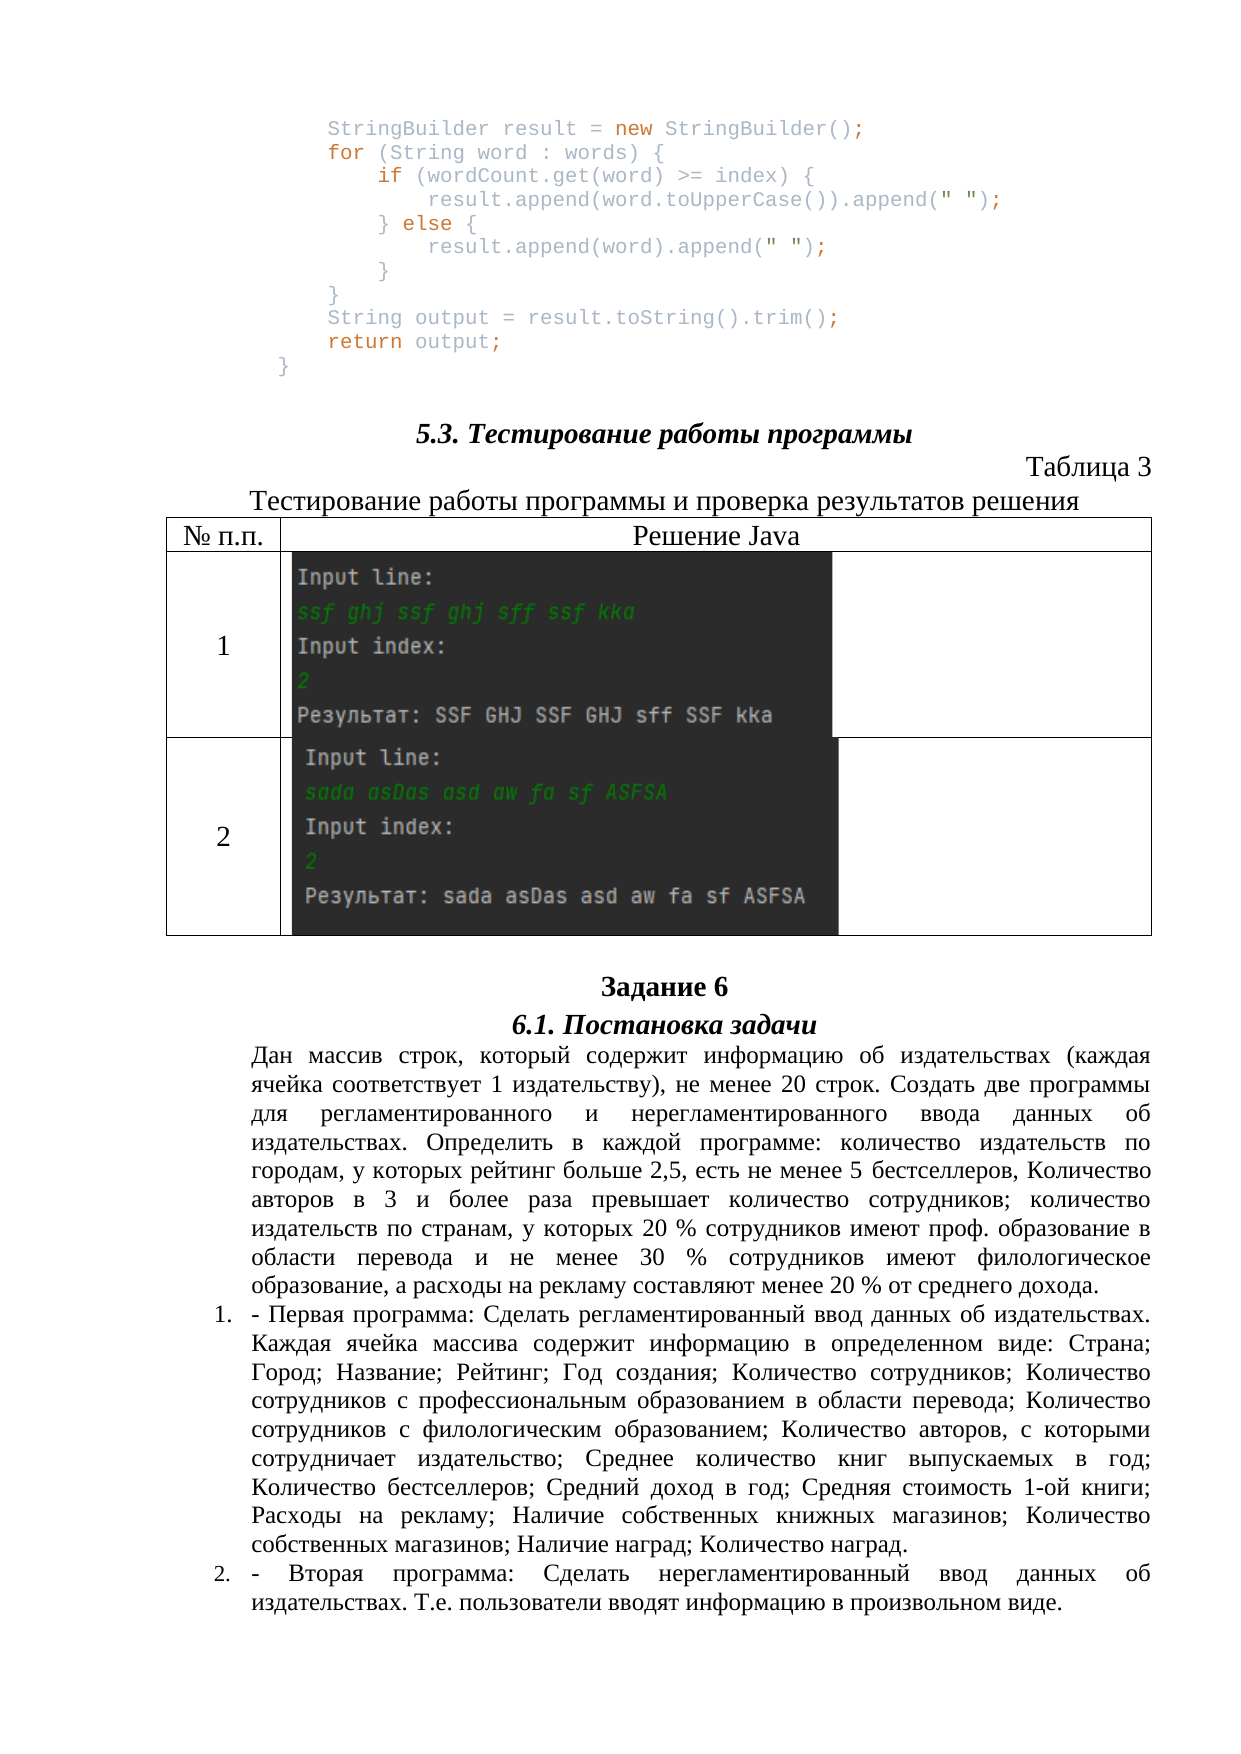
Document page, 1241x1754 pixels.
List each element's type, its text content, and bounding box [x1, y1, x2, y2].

list - Вторая программа: Сделать нерегламентированный ввод данных об издательствах. Т.е. пользователи вводят информацию в произвольном виде. [213, 1558, 1152, 1615]
list Дан массив строк, который содержит информацию об издательствах (каждая ячейка соответствует 1 издательству), не менее 20 строк. Создать две программы для регламентированного и нерегламентированного ввода данных об издательствах. Определить в каждой программе: количество издательств по городам, у которых рейтинг больше 2,5, есть не менее 5 бестселлеров, Количество авторов в 3 и более раза превышает количество сотрудников; количество издательств по странам, у которых 20 % сотрудников имеют проф. образование в области перевода и не менее 30 % сотрудников имеют филологическое образование, а расходы на рекламу составляют менее 20 % от среднего дохода. [251, 1040, 1152, 1299]
subtitle 5.3. Тестирование работы программы [177, 416, 1152, 449]
subtitle Задание 6 [177, 969, 1152, 1003]
list - Первая программа: Сделать регламентированный ввод данных об издательствах. Каждая ячейка массива содержит информацию в определенном виде: Страна; Город; Название; Рейтинг; Год создания; Количество сотрудников; Количество сотрудников с профессиональным образованием в области перевода; Количество сотрудников с филологическим образованием; Количество авторов, с которыми сотрудничает издательство; Среднее количество книг выпускаемых в год; Количество бестселлеров; Средний доход в год; Средняя стоимость 1-ой книги; Расходы на рекламу; Наличие собственных книжных магазинов; Количество собственных магазинов; Наличие наград; Количество наград. [213, 1299, 1152, 1558]
table_cell 2 [167, 738, 280, 934]
table_cell [839, 738, 1151, 934]
table_header Решение Java [281, 518, 1151, 551]
table_cell [281, 552, 291, 737]
picture [291, 552, 839, 935]
table_cell 1 [167, 552, 280, 737]
table_header № п.п. [167, 518, 280, 551]
text Таблица 3 [177, 449, 1152, 483]
table_cell [281, 738, 291, 934]
subtitle 6.1. Постановка задачи [177, 1007, 1152, 1040]
table_cell [833, 552, 1151, 737]
text Тестирование работы программы и проверка результатов решения [177, 483, 1152, 517]
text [177, 118, 1152, 378]
